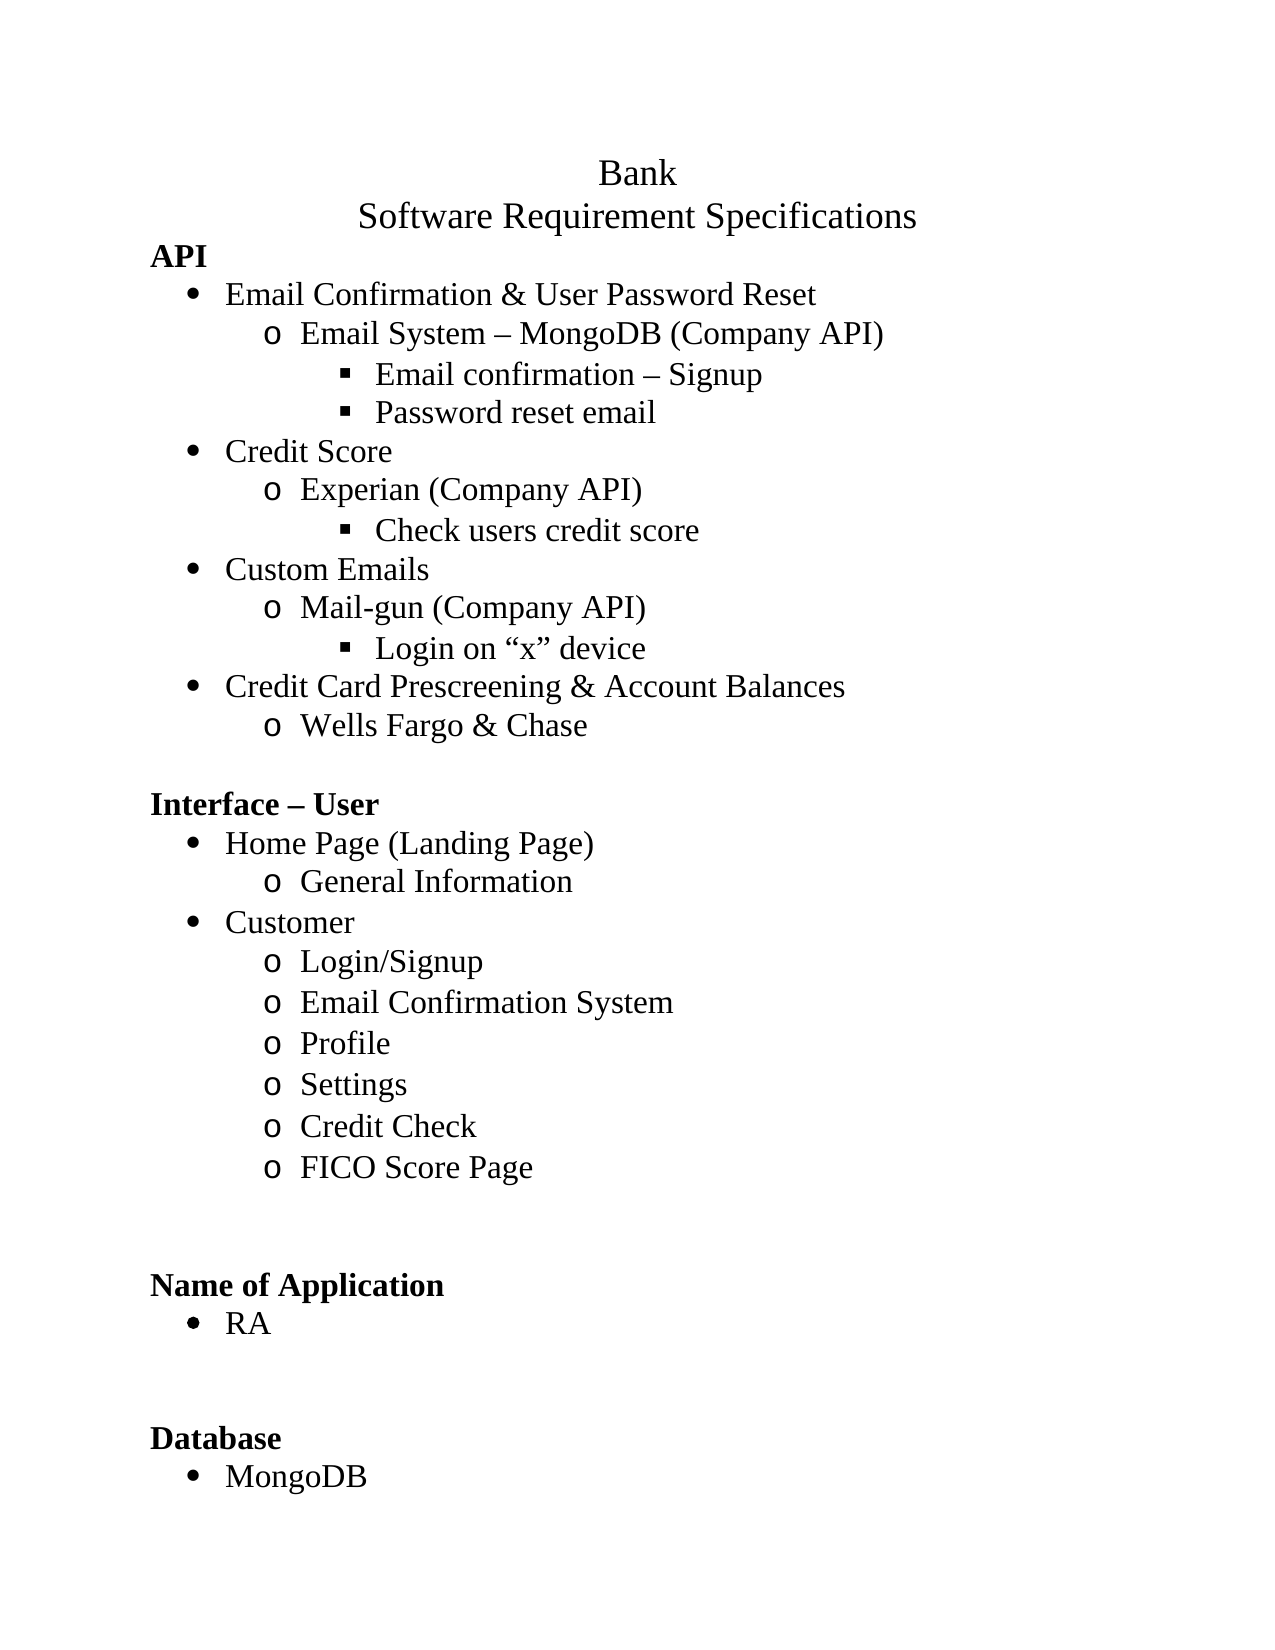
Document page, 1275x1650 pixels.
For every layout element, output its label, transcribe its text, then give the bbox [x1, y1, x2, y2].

list Email confirmation – Signup [337, 354, 1125, 392]
list Credit Score [187, 431, 1125, 469]
text Software Requirement Specifications [150, 193, 1125, 236]
list Experian (Company API) [262, 469, 1125, 510]
text Name of Application [150, 1265, 1125, 1303]
list Credit Card Prescreening & Account Balances [187, 667, 1125, 705]
list Login on “x” device [337, 628, 1125, 667]
list Custom Emails [187, 549, 1125, 587]
text Bank [150, 150, 1125, 193]
text API [150, 236, 1125, 274]
list Wells Fargo & Chase [262, 705, 1125, 746]
list Credit Check [262, 1106, 1125, 1147]
list Email Confirmation System [262, 982, 1125, 1023]
list Login/Signup [262, 941, 1125, 982]
list Password reset email [337, 392, 1125, 431]
list Email Confirmation & User Password Reset [187, 274, 1125, 313]
list Profile [262, 1023, 1125, 1064]
list Customer [187, 902, 1125, 941]
list FICO Score Page [262, 1147, 1125, 1188]
list MongoDB [187, 1457, 1125, 1495]
text Database [150, 1418, 1125, 1457]
list Email System – MongoDB (Company API) [262, 313, 1125, 354]
list Home Page (Landing Page) [187, 823, 1125, 861]
list RA [187, 1303, 1125, 1342]
list Settings [262, 1064, 1125, 1106]
text Interface – User [150, 784, 1125, 823]
list General Information [262, 861, 1125, 902]
list Mail-gun (Company API) [262, 587, 1125, 628]
list Check users credit score [337, 510, 1125, 549]
